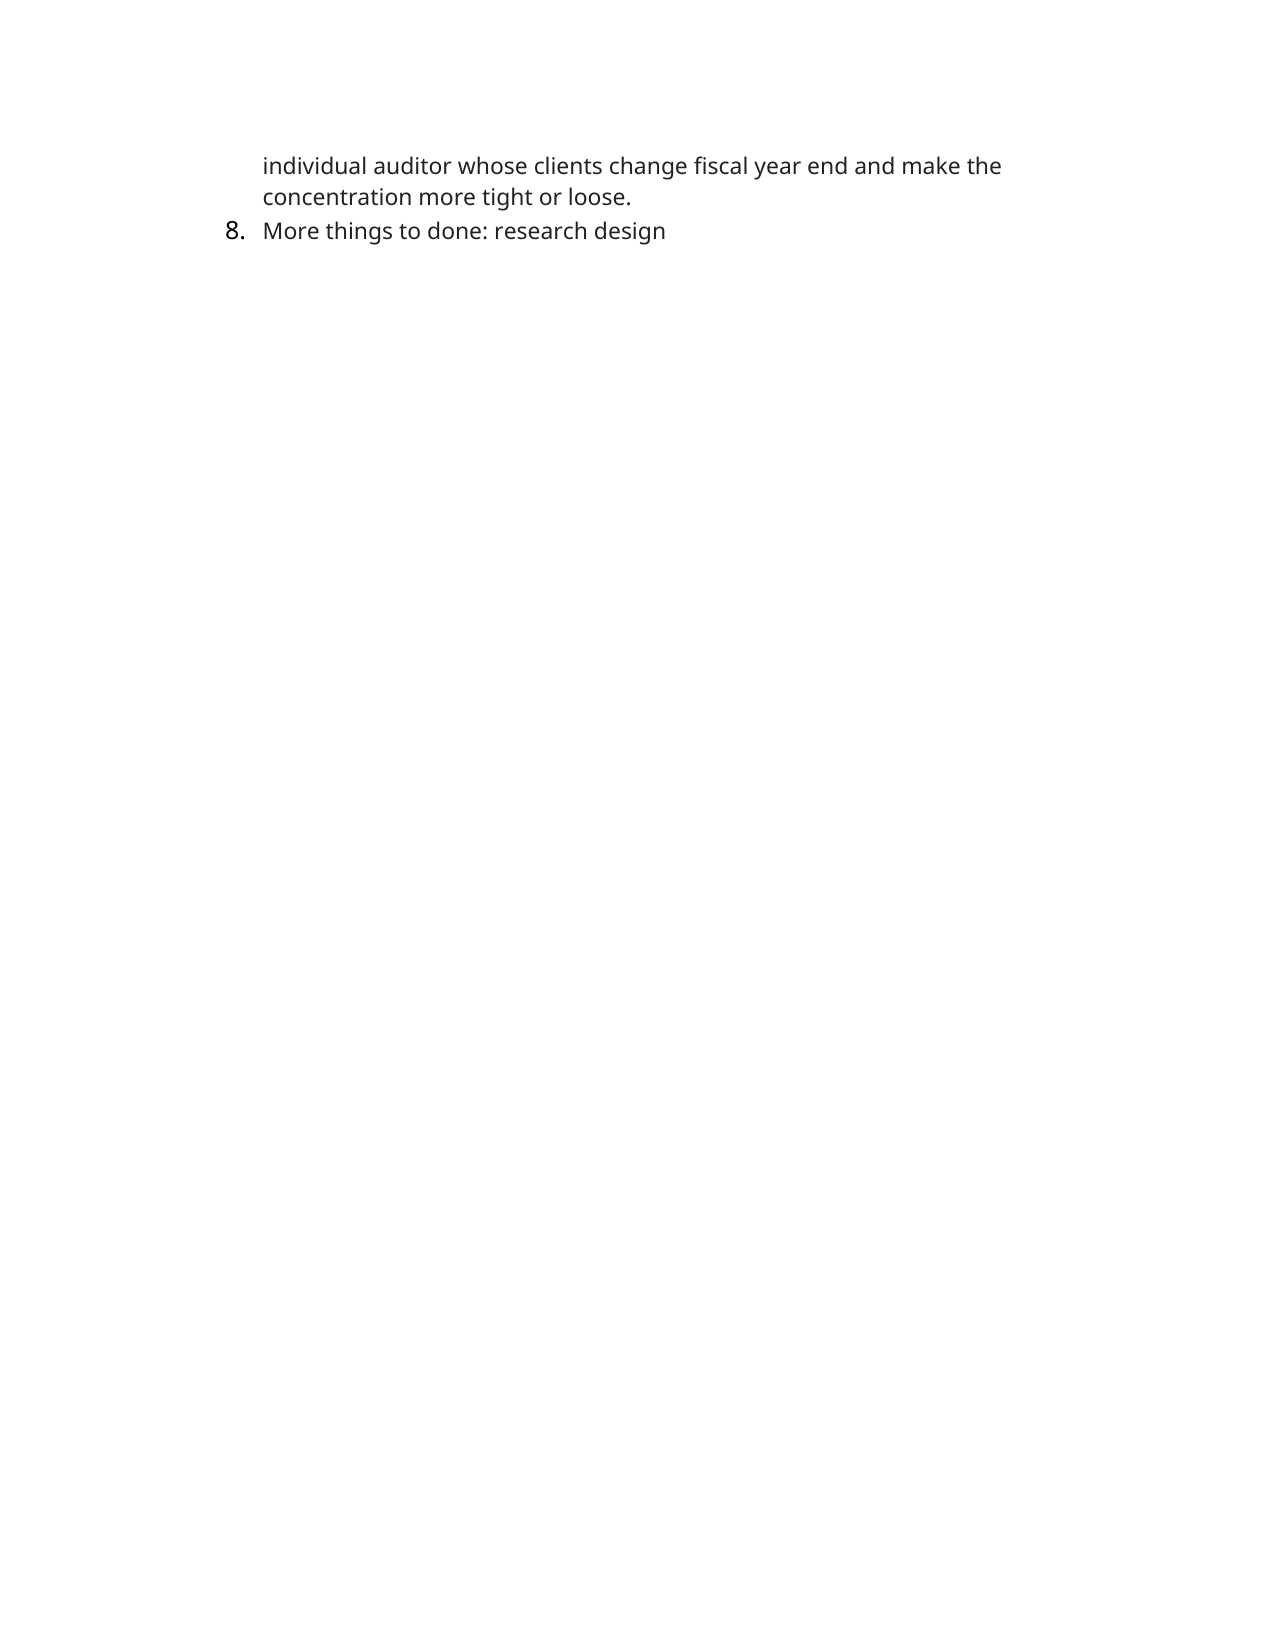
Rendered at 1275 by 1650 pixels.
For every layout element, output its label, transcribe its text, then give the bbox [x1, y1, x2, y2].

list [225, 150, 1087, 212]
list More things to done: research design [225, 212, 1087, 247]
